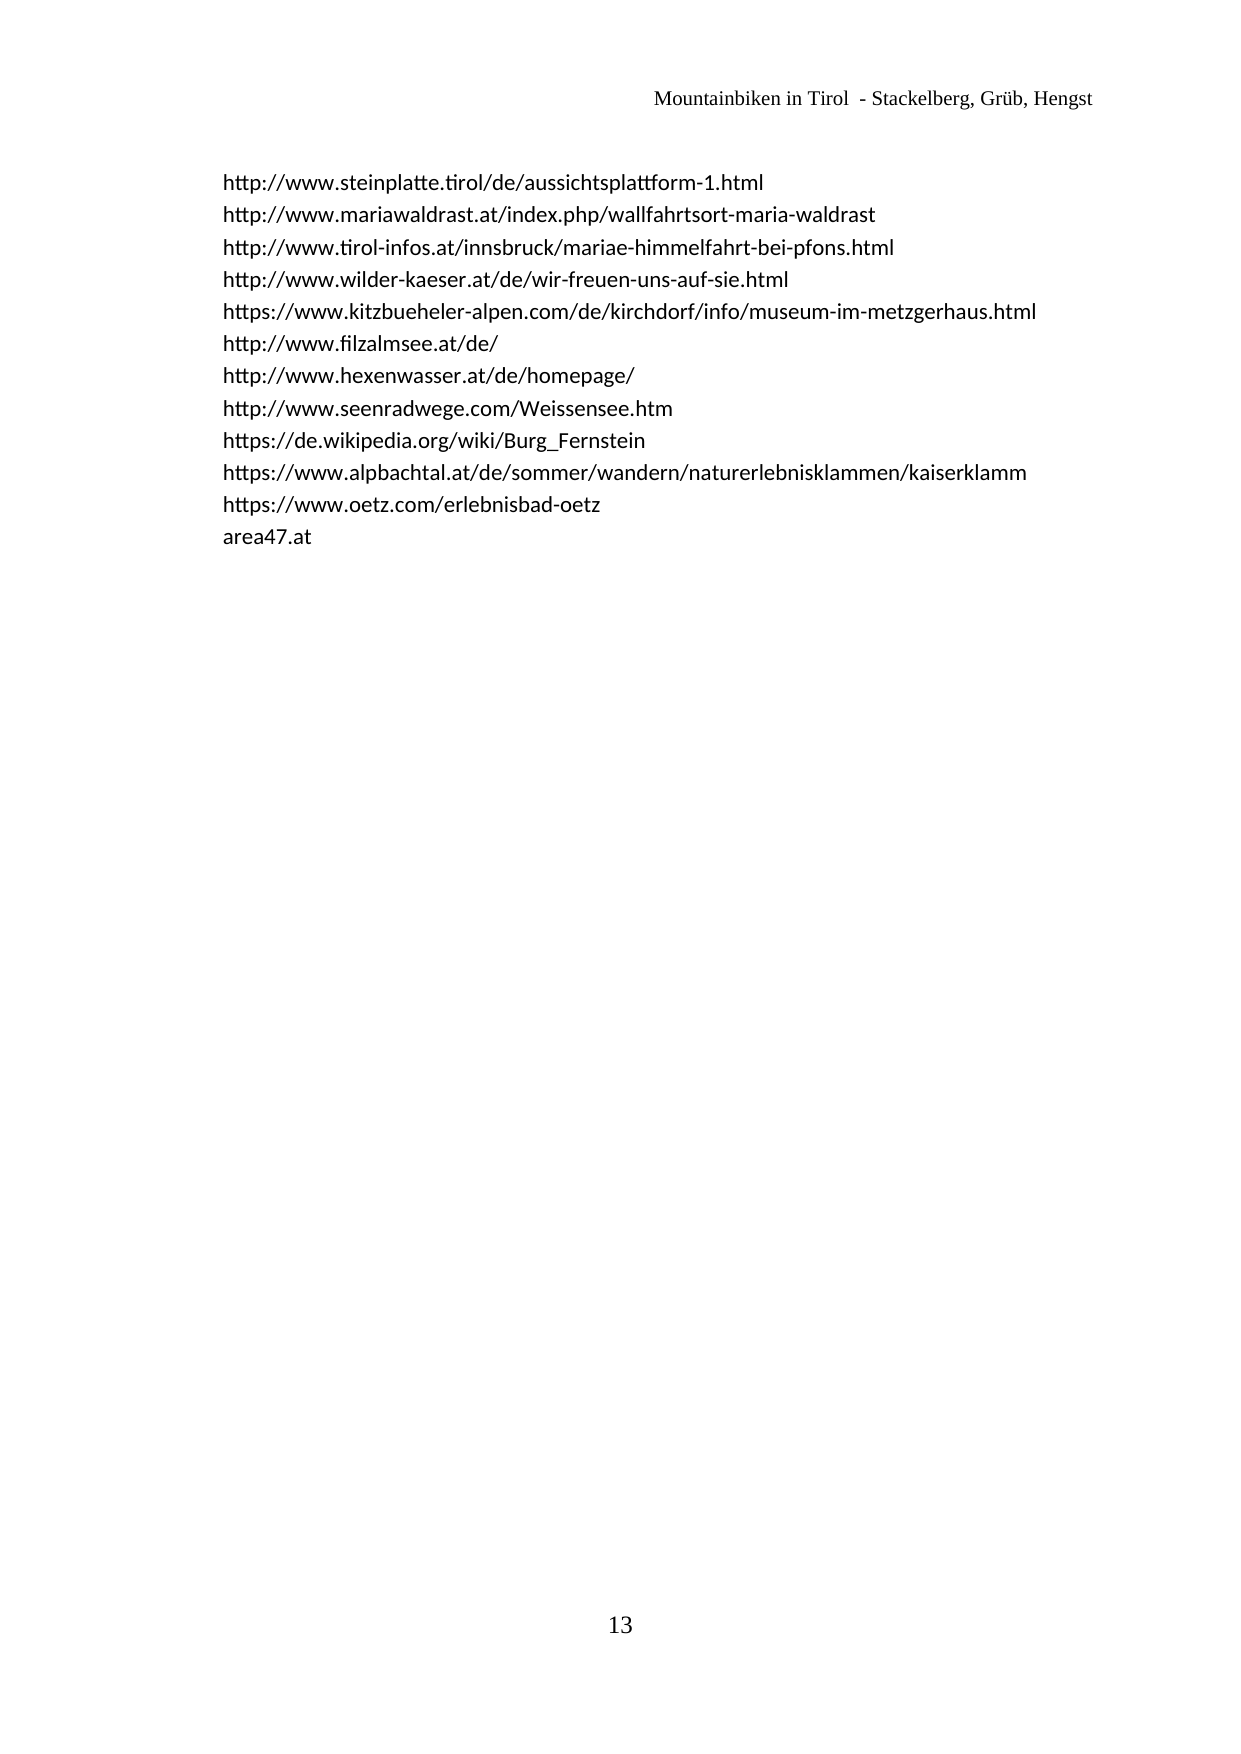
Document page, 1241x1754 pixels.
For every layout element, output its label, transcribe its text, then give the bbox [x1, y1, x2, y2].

list http://www.hexenwasser.at/de/homepage/ [223, 361, 1093, 389]
list http://www.steinplatte.tirol/de/aussichtsplattform-1.html [223, 168, 1093, 196]
list http://www.tirol-infos.at/innsbruck/mariae-himmelfahrt-bei-pfons.html [223, 233, 1093, 261]
list http://www.seenradwege.com/Weissensee.htm [223, 394, 1093, 422]
list area47.at [223, 522, 1093, 550]
list http://www.mariawaldrast.at/index.php/wallfahrtsort-maria-waldrast [223, 201, 1093, 228]
list https://www.alpbachtal.at/de/sommer/wandern/naturerlebnisklammen/kaiserklamm [223, 458, 1093, 486]
list https://www.kitzbueheler-alpen.com/de/kirchdorf/info/museum-im-metzgerhaus.html [223, 297, 1093, 325]
list http://www.wilder-kaeser.at/de/wir-freuen-uns-auf-sie.html [223, 265, 1093, 293]
list http://www.filzalmsee.at/de/ [223, 329, 1093, 357]
list https://www.oetz.com/erlebnisbad-oetz [223, 490, 1093, 518]
list https://de.wikipedia.org/wiki/Burg_Fernstein [223, 426, 1093, 454]
